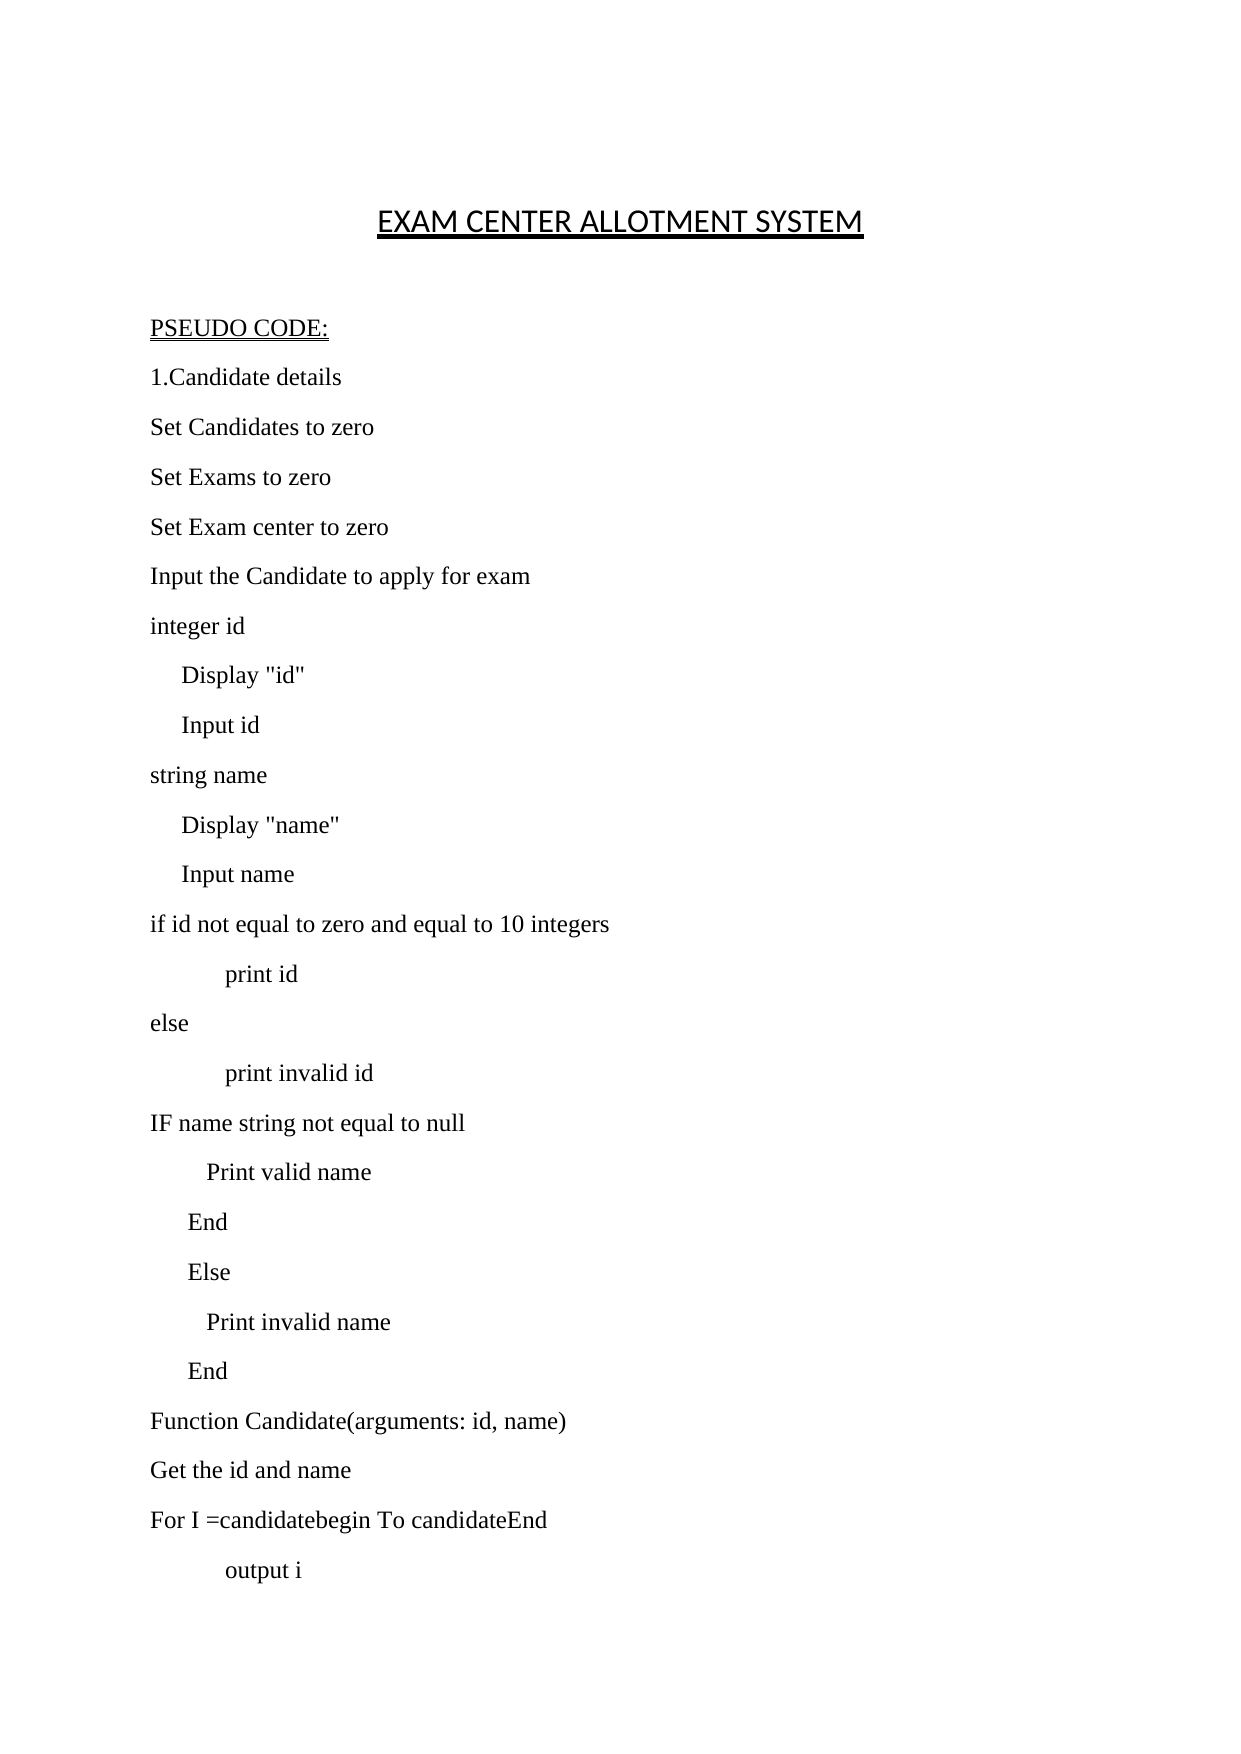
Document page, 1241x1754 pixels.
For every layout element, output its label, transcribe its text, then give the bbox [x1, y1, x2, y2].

text Input name [150, 859, 1090, 888]
text PSEUDO CODE: [150, 313, 1090, 342]
text print invalid id [150, 1058, 1090, 1087]
text Print invalid name [150, 1307, 1090, 1335]
text Print valid name [150, 1157, 1090, 1186]
text if id not equal to zero and equal to 10 integers [150, 909, 1090, 938]
text EXAM CENTER ALLOTMENT SYSTEM [150, 200, 1090, 240]
text Set Exams to zero [150, 462, 1090, 491]
text string name [150, 760, 1090, 789]
text Display "id" [150, 661, 1090, 689]
text Input id [150, 710, 1090, 739]
text Set Candidates to zero [150, 412, 1090, 441]
text Input the Candidate to apply for exam [150, 561, 1090, 590]
text 1.Candidate details [150, 362, 1090, 391]
text Set Exam center to zero [150, 512, 1090, 540]
text Get the id and name [150, 1456, 1090, 1484]
text Else [150, 1257, 1090, 1286]
text For I =candidatebegin To candidateEnd [150, 1505, 1090, 1534]
text output i [150, 1555, 1090, 1584]
text IF name string not equal to null [150, 1108, 1090, 1137]
text Function Candidate(arguments: id, name) [150, 1406, 1090, 1435]
text End [150, 1207, 1090, 1236]
text End [150, 1356, 1090, 1385]
text Display "name" [150, 810, 1090, 838]
text else [150, 1008, 1090, 1037]
text integer id [150, 611, 1090, 640]
text print id [150, 959, 1090, 987]
